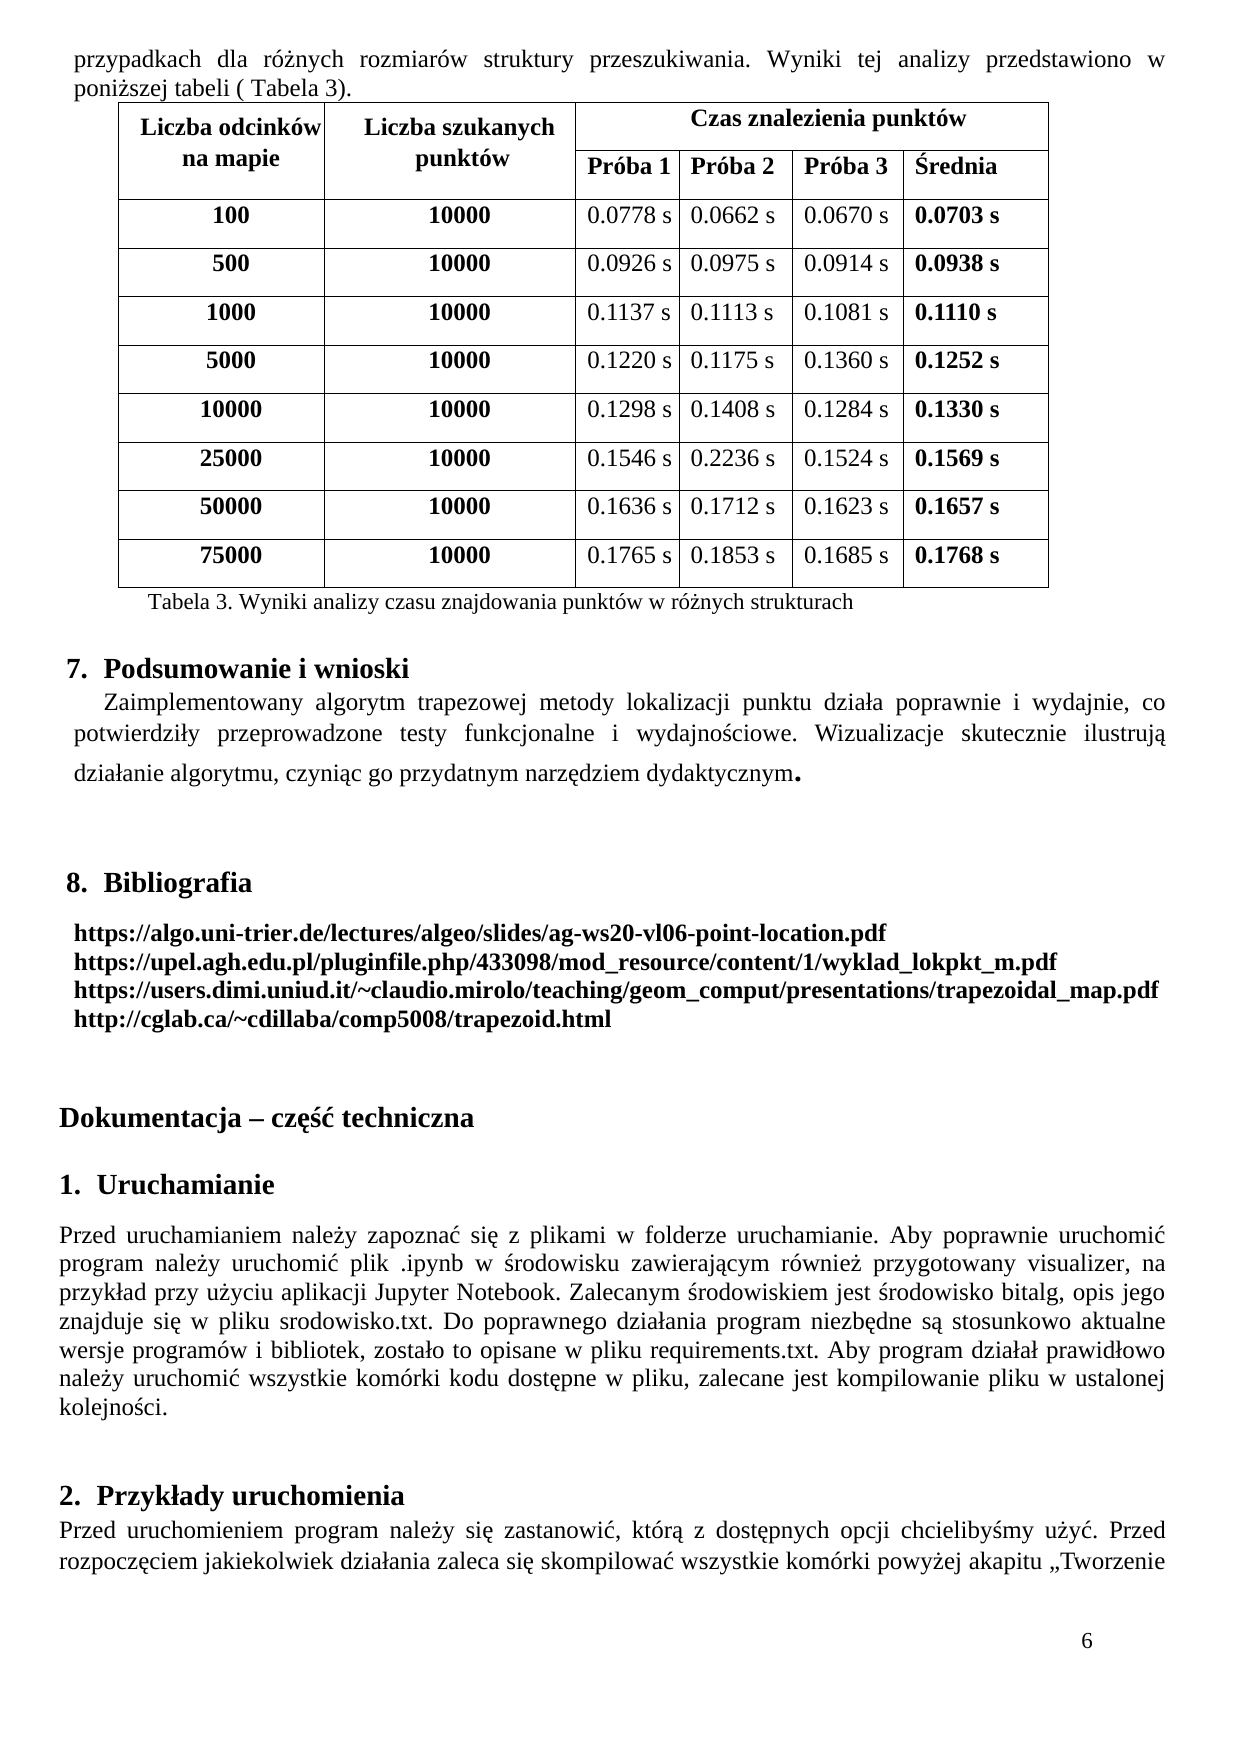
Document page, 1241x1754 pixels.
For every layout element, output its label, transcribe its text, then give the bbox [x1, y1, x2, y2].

table_cell Próba 3 [793, 151, 903, 199]
table_cell 10000 [325, 297, 575, 344]
text Dokumentacja – część techniczna [59, 1100, 1166, 1133]
table_cell 50000 [119, 491, 324, 539]
table_cell 0.0975 s [680, 249, 792, 296]
table_cell 0.1220 s [576, 346, 679, 393]
table_cell 75000 [119, 540, 324, 587]
table_cell 0.0914 s [793, 249, 903, 296]
table_cell 0.1636 s [576, 491, 679, 539]
table_cell Próba 1 [576, 151, 679, 199]
table_cell 0.1330 s [904, 394, 1048, 442]
table_cell 0.1175 s [680, 346, 792, 393]
table_cell 0.1298 s [576, 394, 679, 442]
text http://cglab.ca/~cdillaba/comp5008/trapezoid.html [74, 1004, 1166, 1033]
table_cell 10000 [325, 200, 575, 247]
table_cell 0.0703 s [904, 200, 1048, 247]
table_cell 0.0670 s [793, 200, 903, 247]
list Podsumowanie i wnioski [66, 651, 1166, 684]
text https://algo.uni-trier.de/lectures/algeo/slides/ag-ws20-vl06-point-location.pdf [74, 918, 1166, 947]
table_cell 10000 [325, 249, 575, 296]
table_cell 0.1284 s [793, 394, 903, 442]
table_cell 0.0662 s [680, 200, 792, 247]
table_cell 0.1712 s [680, 491, 792, 539]
table_cell 0.1685 s [793, 540, 903, 587]
table_cell 10000 [325, 394, 575, 442]
table_cell 0.1252 s [904, 346, 1048, 393]
table_cell Próba 2 [680, 151, 792, 199]
table_cell 1000 [119, 297, 324, 344]
table_cell 0.1110 s [904, 297, 1048, 344]
table_cell 25000 [119, 443, 324, 490]
text Przed uruchamianiem należy zapoznać się z plikami w folderze uruchamianie. Aby poprawnie uruchomić program należy uruchomić plik .ipynb w środowisku zawierającym również przygotowany visualizer, na przykład przy użyciu aplikacji Jupyter Notebook. Zalecanym środowiskiem jest środowisko bitalg, opis jego znajduje się w pliku srodowisko.txt. Do poprawnego działania program niezbędne są stosunkowo aktualne wersje programów i bibliotek, zostało to opisane w pliku requirements.txt. Aby program działał prawidłowo należy uruchomić wszystkie komórki kodu dostępne w pliku, zalecane jest kompilowanie pliku w ustalonej kolejności. [59, 1220, 1166, 1421]
list Bibliografia [66, 865, 1166, 898]
list Przykłady uruchomienia [59, 1478, 1166, 1512]
table_cell 0.1623 s [793, 491, 903, 539]
table_cell 0.1137 s [576, 297, 679, 344]
table_header Liczba szukanych punktów [325, 103, 575, 199]
list Zaimplementowany algorytm trapezowej metody lokalizacji punktu działa poprawnie i wydajnie, co potwierdziły przeprowadzone testy funkcjonalne i wydajnościowe. Wizualizacje skutecznie ilustrują działanie algorytmu, czyniąc go przydatnym narzędziem dydaktycznym. [74, 687, 1166, 789]
table_cell 0.1657 s [904, 491, 1048, 539]
table_cell 0.1081 s [793, 297, 903, 344]
table_cell 0.1546 s [576, 443, 679, 490]
table_cell 0.0778 s [576, 200, 679, 247]
table_cell 0.0938 s [904, 249, 1048, 296]
table_cell 5000 [119, 346, 324, 393]
list Uruchamianie [59, 1167, 1166, 1201]
table_cell 10000 [325, 491, 575, 539]
table_cell 0.1569 s [904, 443, 1048, 490]
text https://users.dimi.uniud.it/~claudio.mirolo/teaching/geom_comput/presentations/trapezoidal_map.pdf [74, 975, 1166, 1004]
table_cell 0.1853 s [680, 540, 792, 587]
table_cell 0.0926 s [576, 249, 679, 296]
table_cell 10000 [325, 346, 575, 393]
table_header Czas znalezienia punktów [576, 103, 1048, 150]
table_cell 10000 [119, 394, 324, 442]
text Tabela 3. Wyniki analizy czasu znajdowania punktów w różnych strukturach [148, 588, 1166, 615]
table_cell 0.1524 s [793, 443, 903, 490]
table_header Liczba odcinków na mapie [119, 103, 324, 199]
table_cell 100 [119, 200, 324, 247]
table_cell 500 [119, 249, 324, 296]
table_cell Średnia [904, 151, 1048, 199]
table_cell 0.1408 s [680, 394, 792, 442]
table_cell 0.1765 s [576, 540, 679, 587]
table_cell 0.1113 s [680, 297, 792, 344]
table_cell 0.1360 s [793, 346, 903, 393]
table_cell 10000 [325, 540, 575, 587]
table_cell 0.2236 s [680, 443, 792, 490]
table_cell 10000 [325, 443, 575, 490]
table_cell 0.1768 s [904, 540, 1048, 587]
text https://upel.agh.edu.pl/pluginfile.php/433098/mod_resource/content/1/wyklad_lokpkt_m.pdf [74, 947, 1166, 975]
